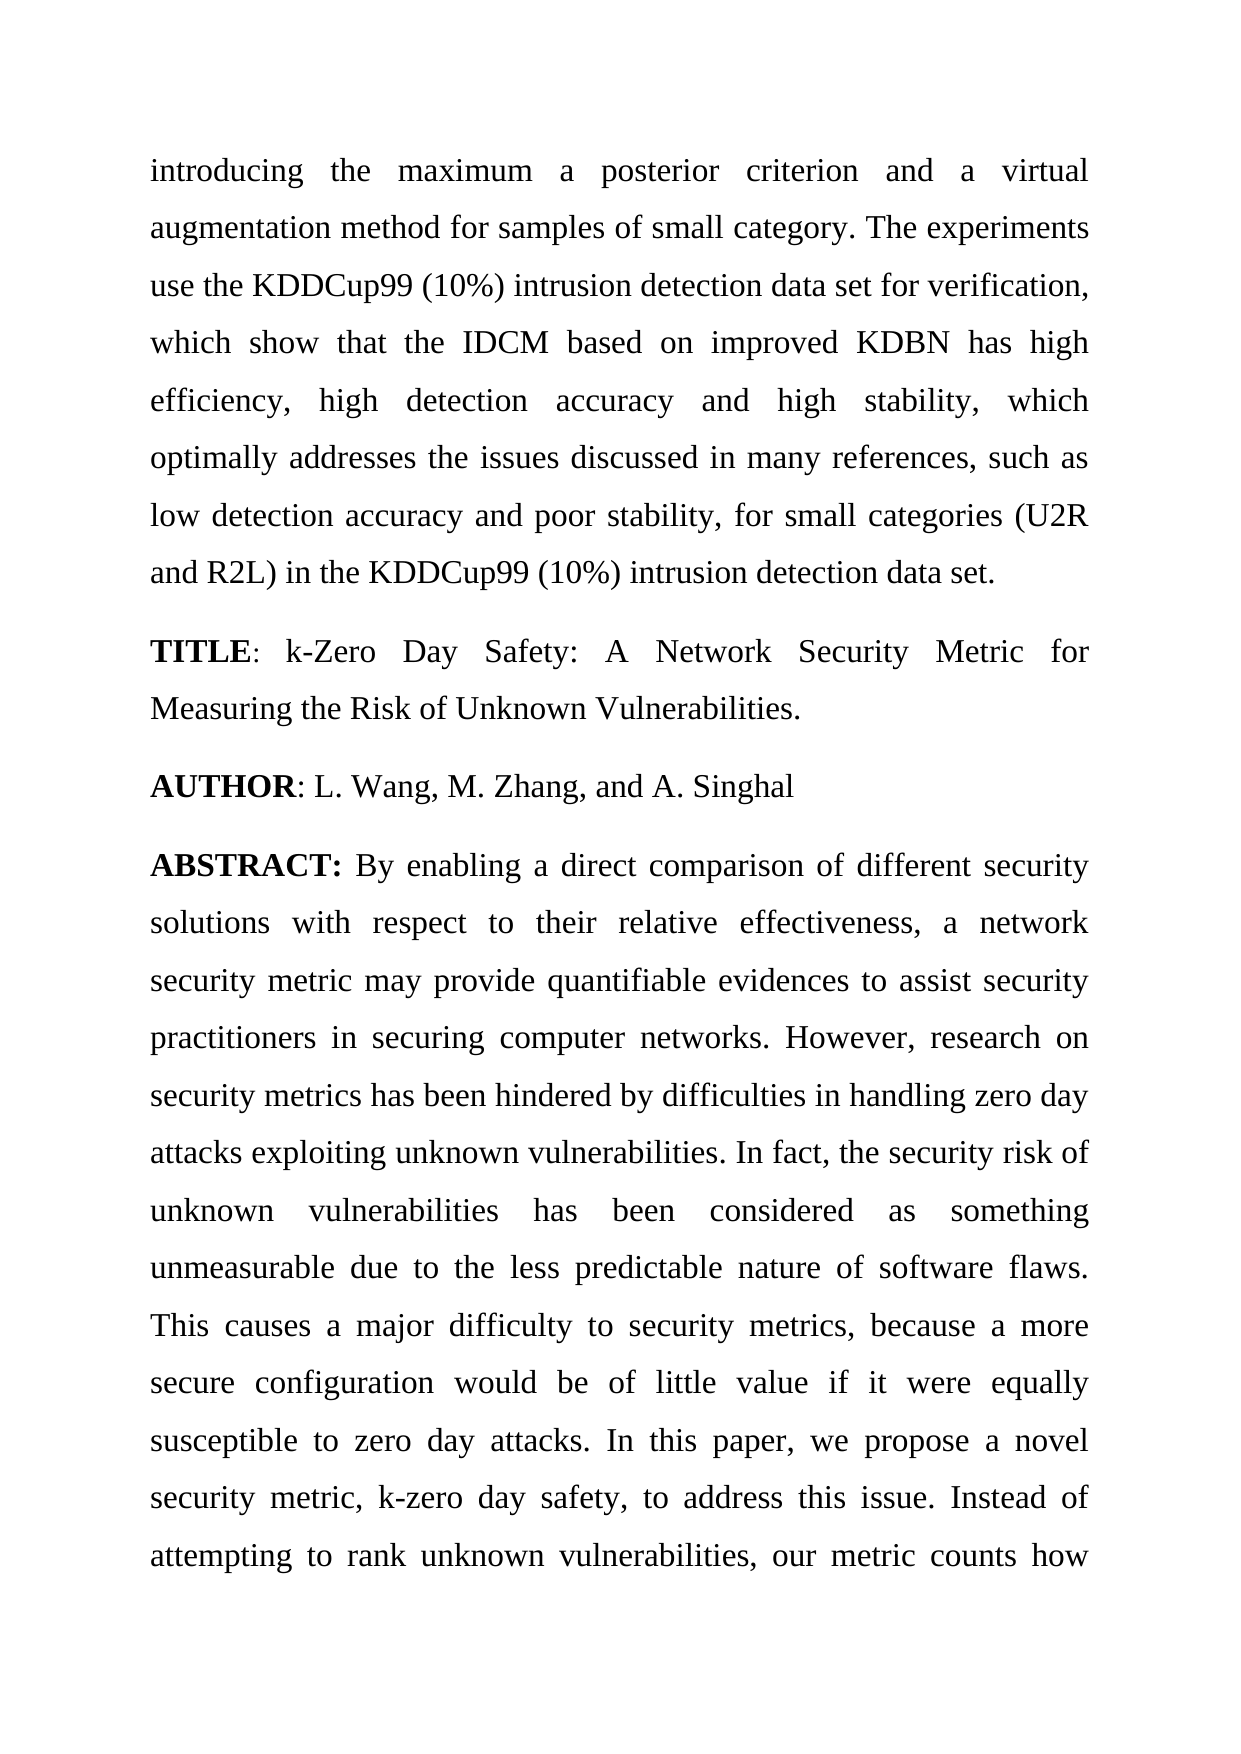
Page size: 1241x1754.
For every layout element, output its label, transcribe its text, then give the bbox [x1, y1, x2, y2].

text AUTHOR: L. Wang, M. Zhang, and A. Singhal [150, 767, 1090, 805]
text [150, 845, 1090, 1573]
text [150, 150, 1090, 591]
text TITLE: k-Zero Day Safety: A Network Security Metric for Measuring the Risk of Unknown Vulnerabilities. [150, 631, 1090, 727]
